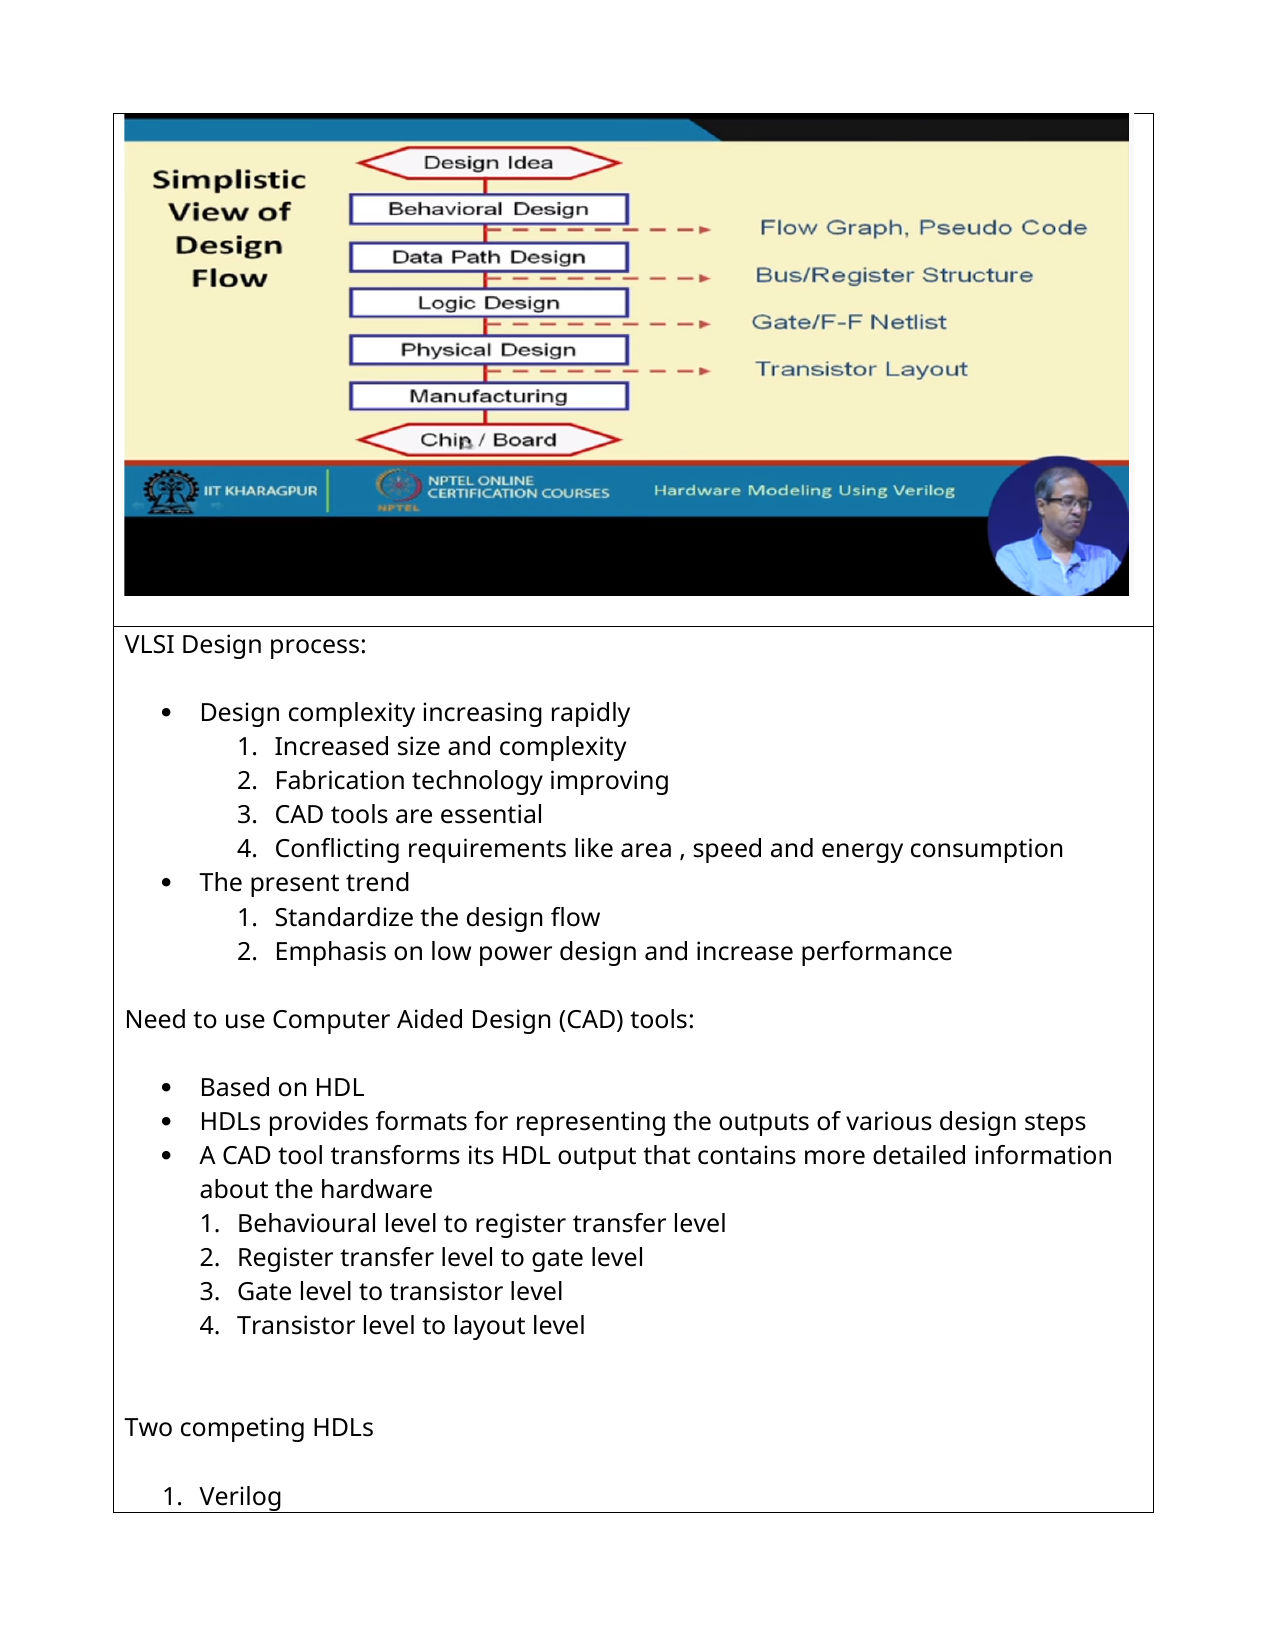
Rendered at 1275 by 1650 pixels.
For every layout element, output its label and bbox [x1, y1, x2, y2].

picture [124, 113, 1135, 596]
table_cell [114, 627, 1153, 1512]
table_cell [114, 114, 1153, 626]
